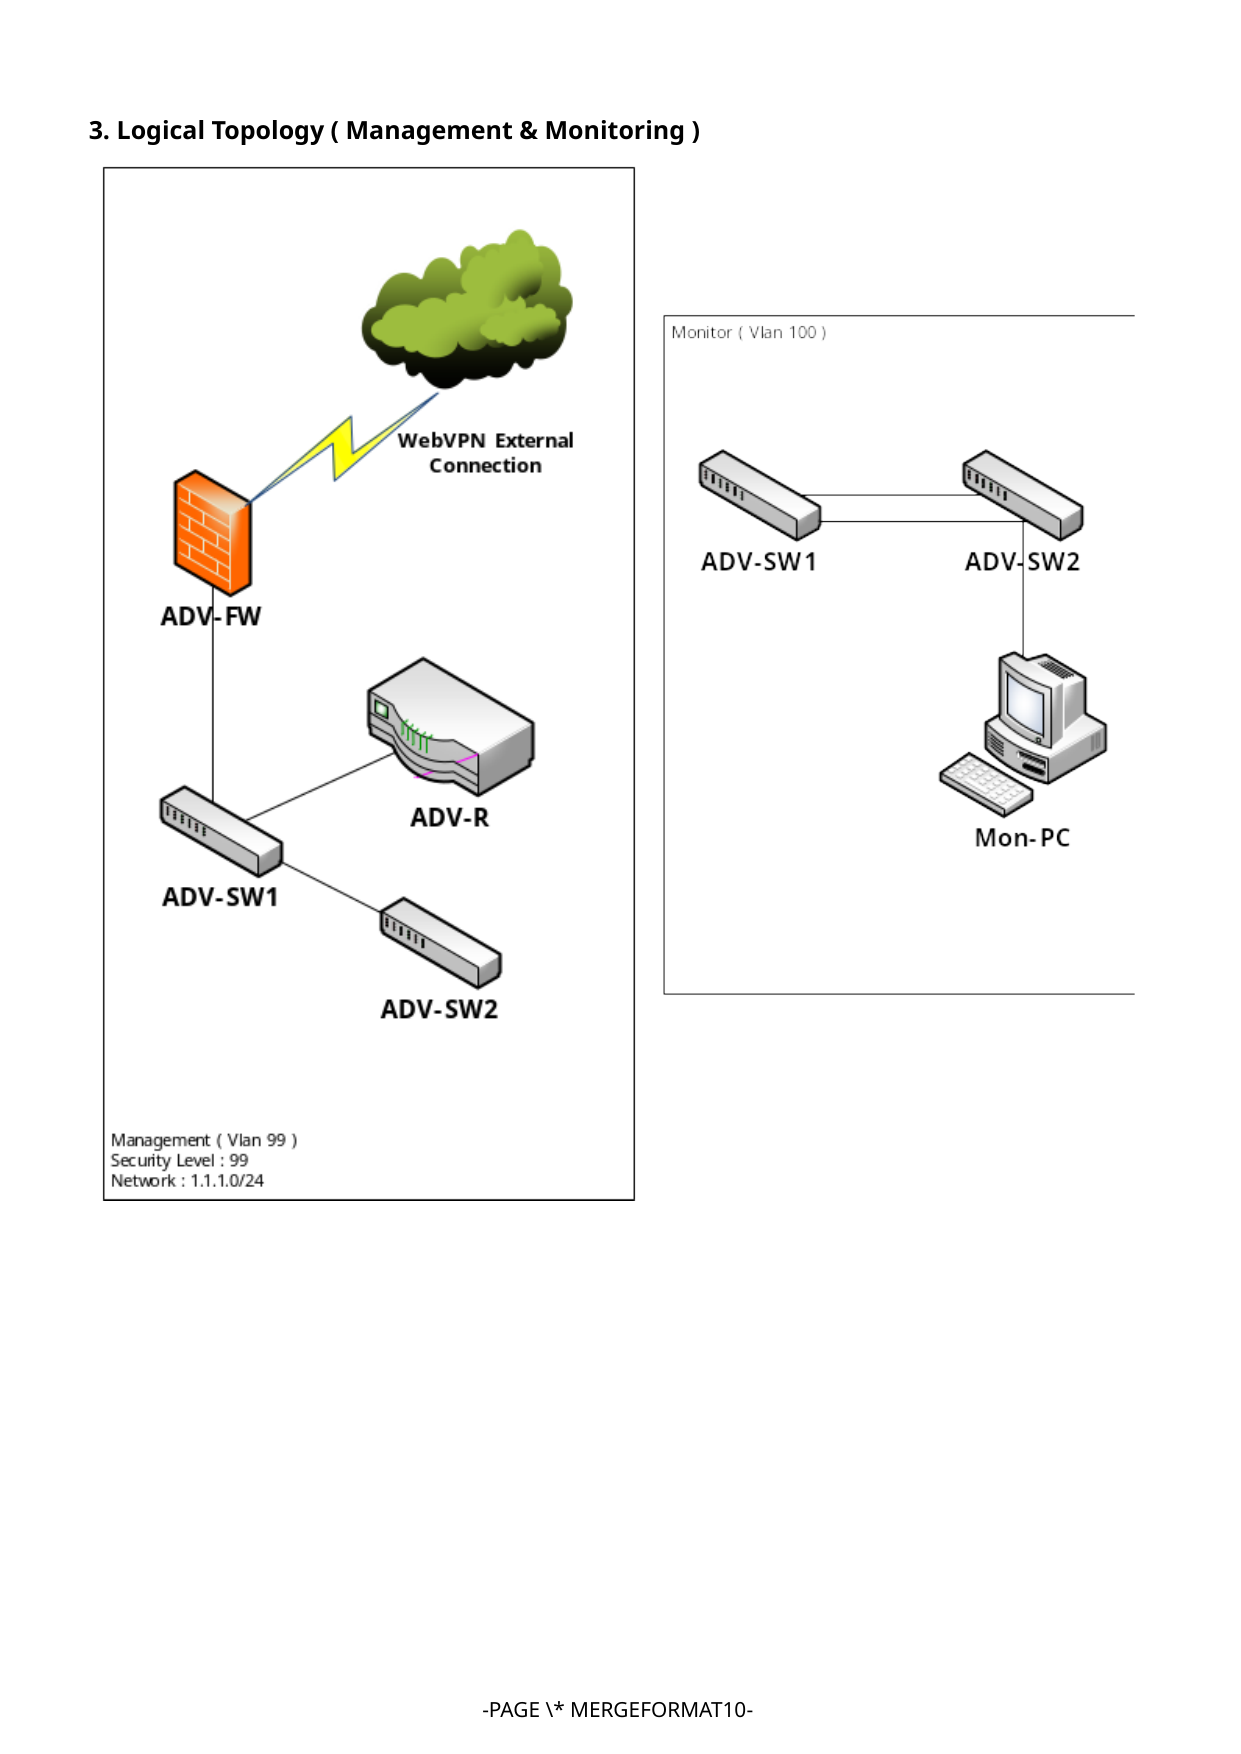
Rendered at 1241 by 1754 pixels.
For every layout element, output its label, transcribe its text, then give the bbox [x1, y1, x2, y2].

list Logical Topology ( Management & Monitoring ) [88, 113, 1146, 147]
